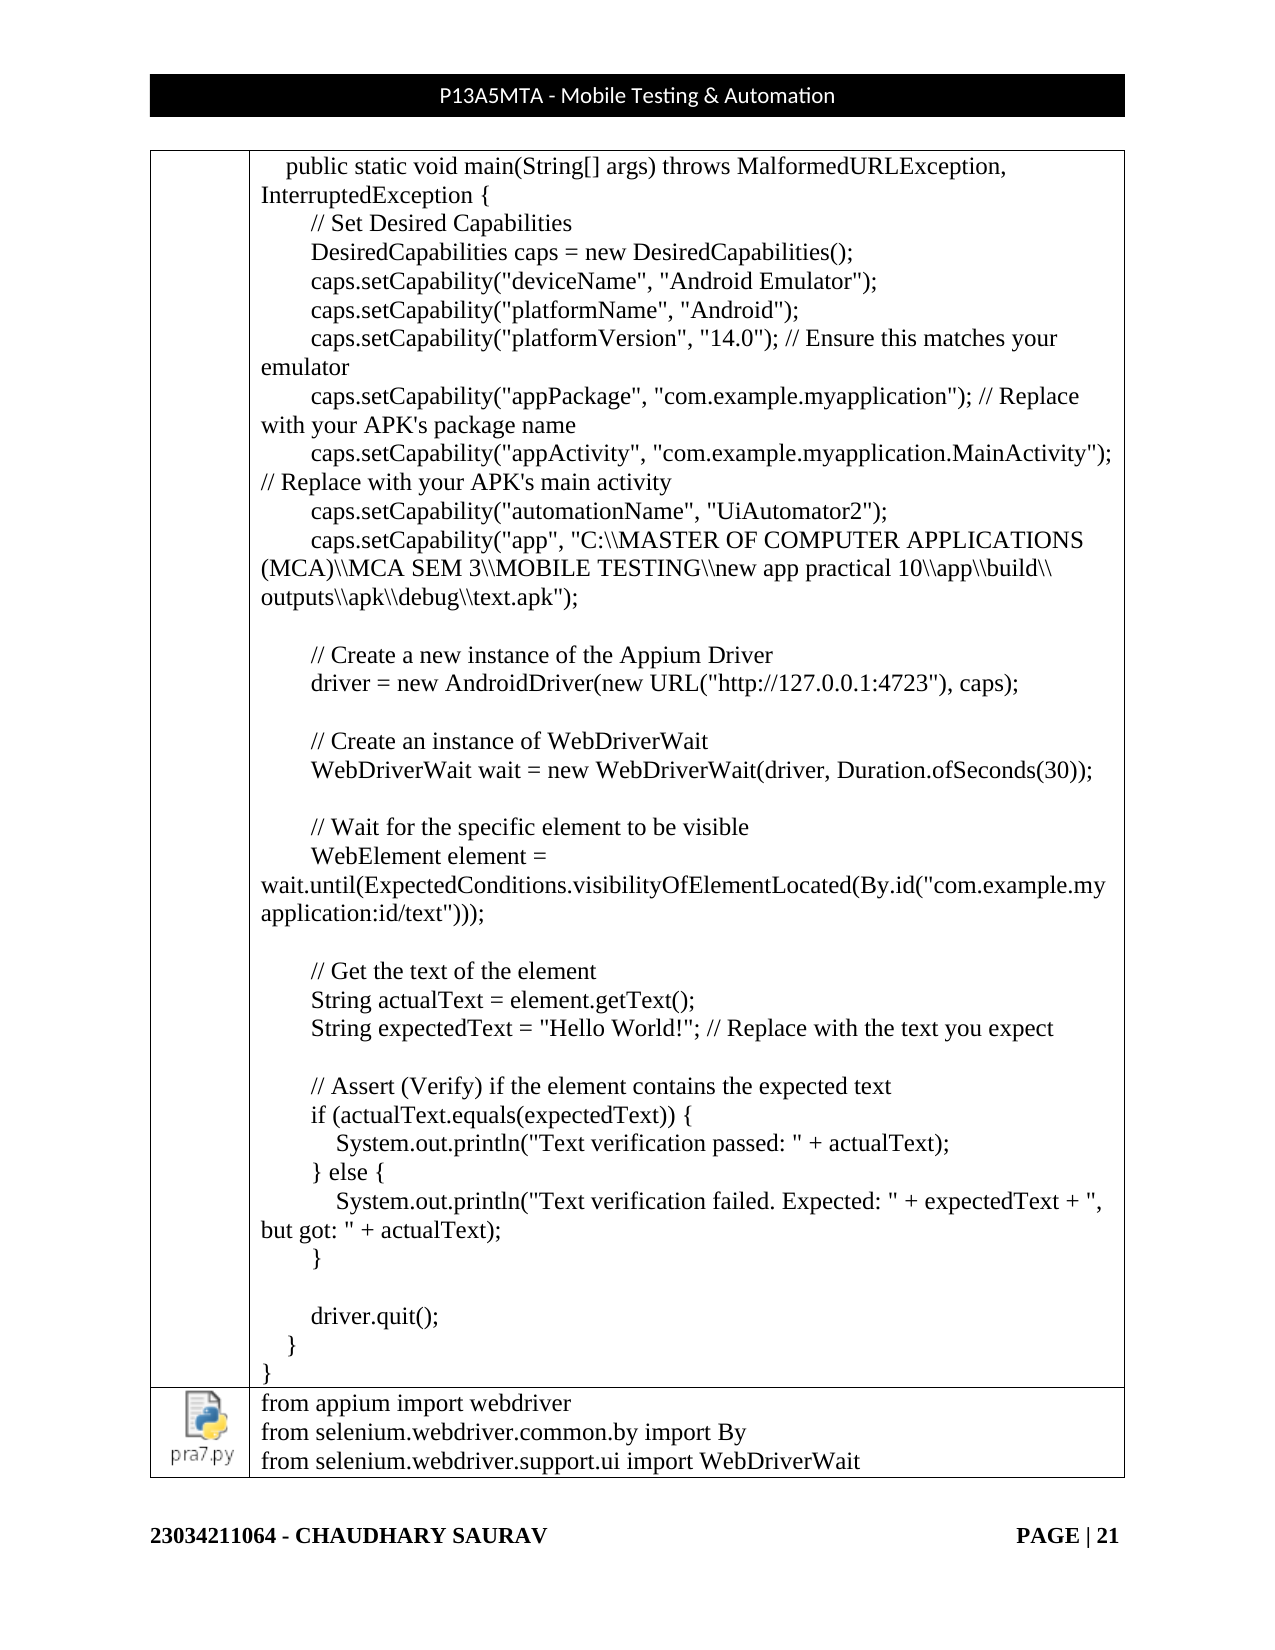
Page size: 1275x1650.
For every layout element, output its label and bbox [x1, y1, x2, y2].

table_cell [151, 1388, 249, 1477]
table_cell [151, 151, 249, 1387]
table_cell [250, 1388, 1124, 1477]
table_cell [250, 151, 1124, 1387]
